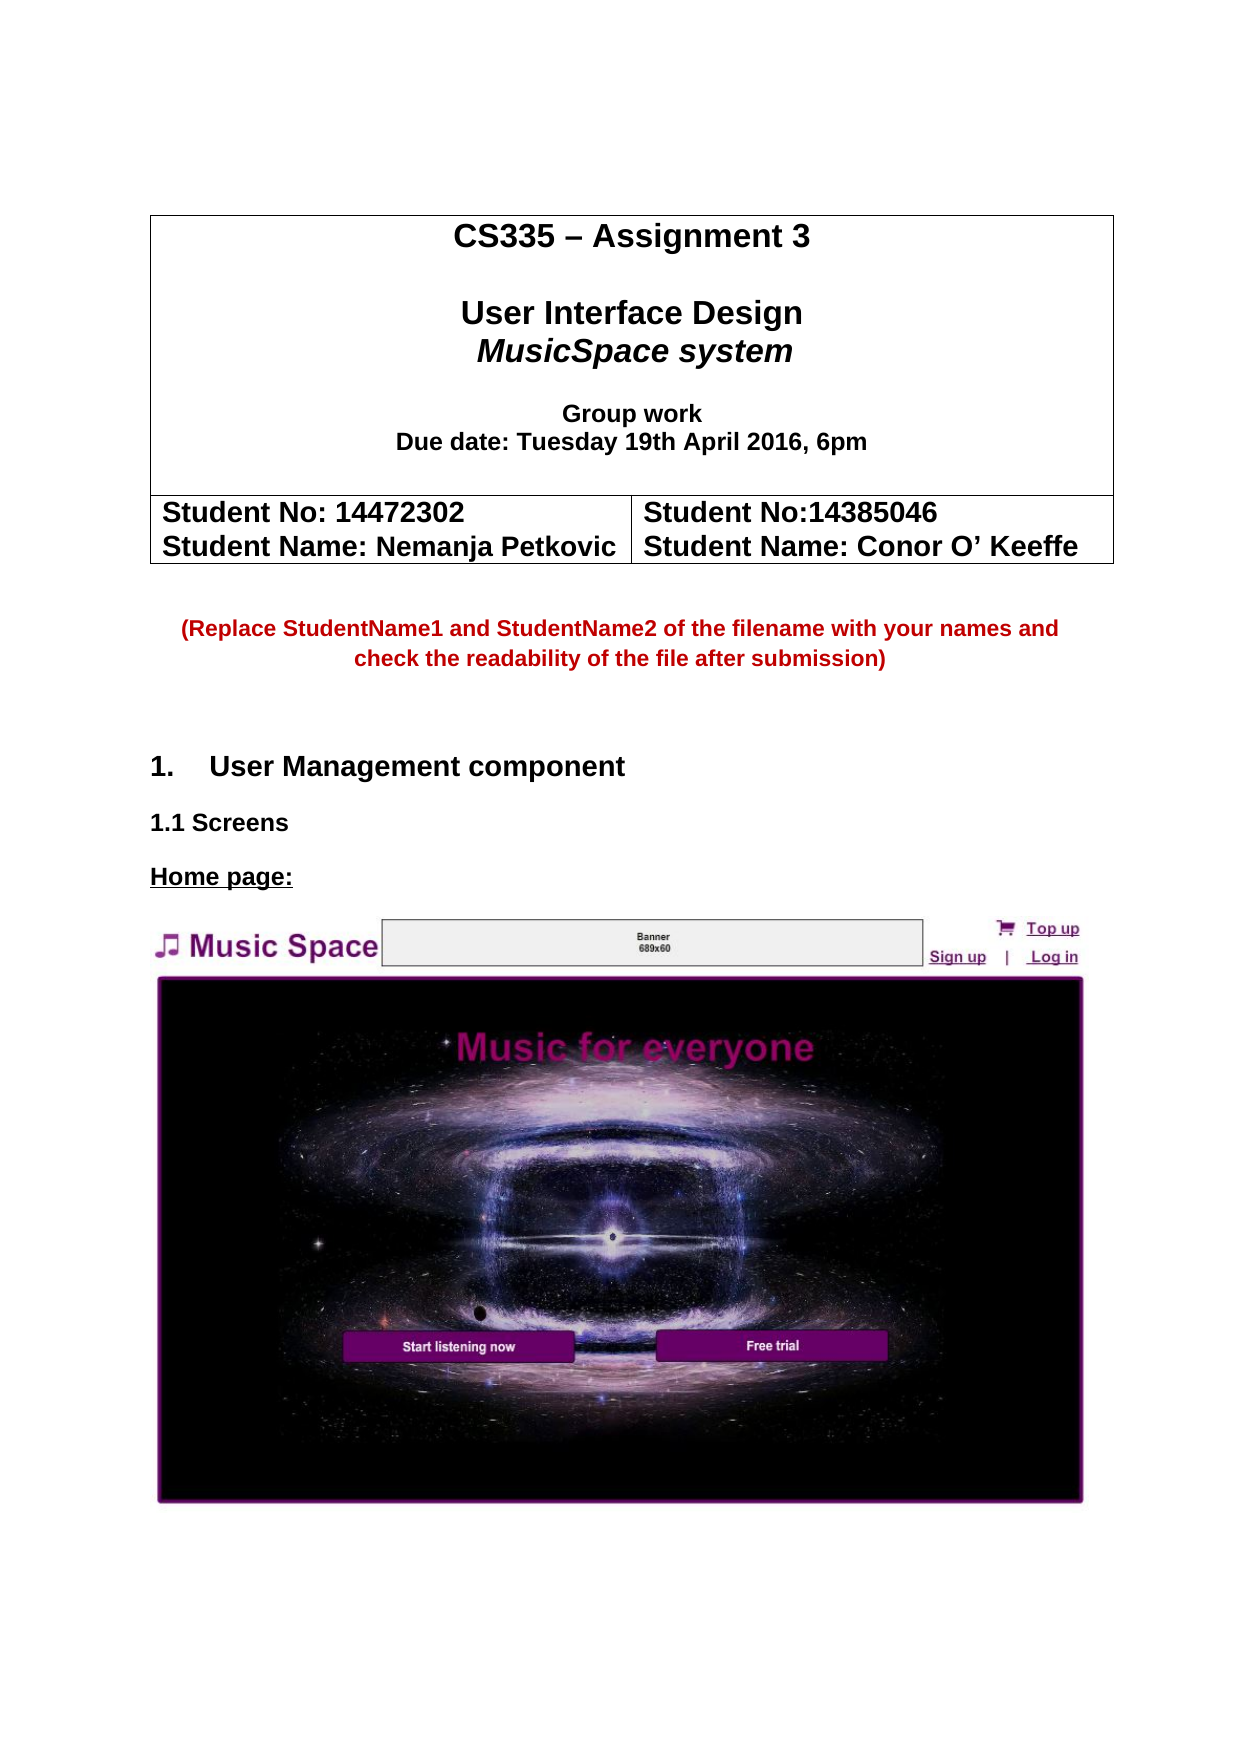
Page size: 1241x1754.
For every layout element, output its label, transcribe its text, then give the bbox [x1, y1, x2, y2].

picture [150, 916, 1089, 1513]
table_cell Student No:14385046 Student Name: Conor O’ Keeffe [632, 496, 1113, 563]
table_cell Student No: 14472302 Student Name: Nemanja Petkovic [151, 496, 631, 563]
text Home page: [150, 862, 1090, 891]
list User Management component [150, 749, 1090, 782]
table_header CS335 – Assignment 3 User Interface Design MusicSpace system Group work Due date: Tuesday 19th April 2016, 6pm [151, 216, 1113, 494]
text 1.1 Screens [150, 808, 1090, 837]
text (Replace StudentName1 and StudentName2 of the filename with your names and check the readability of the file after submission) [150, 615, 1090, 671]
